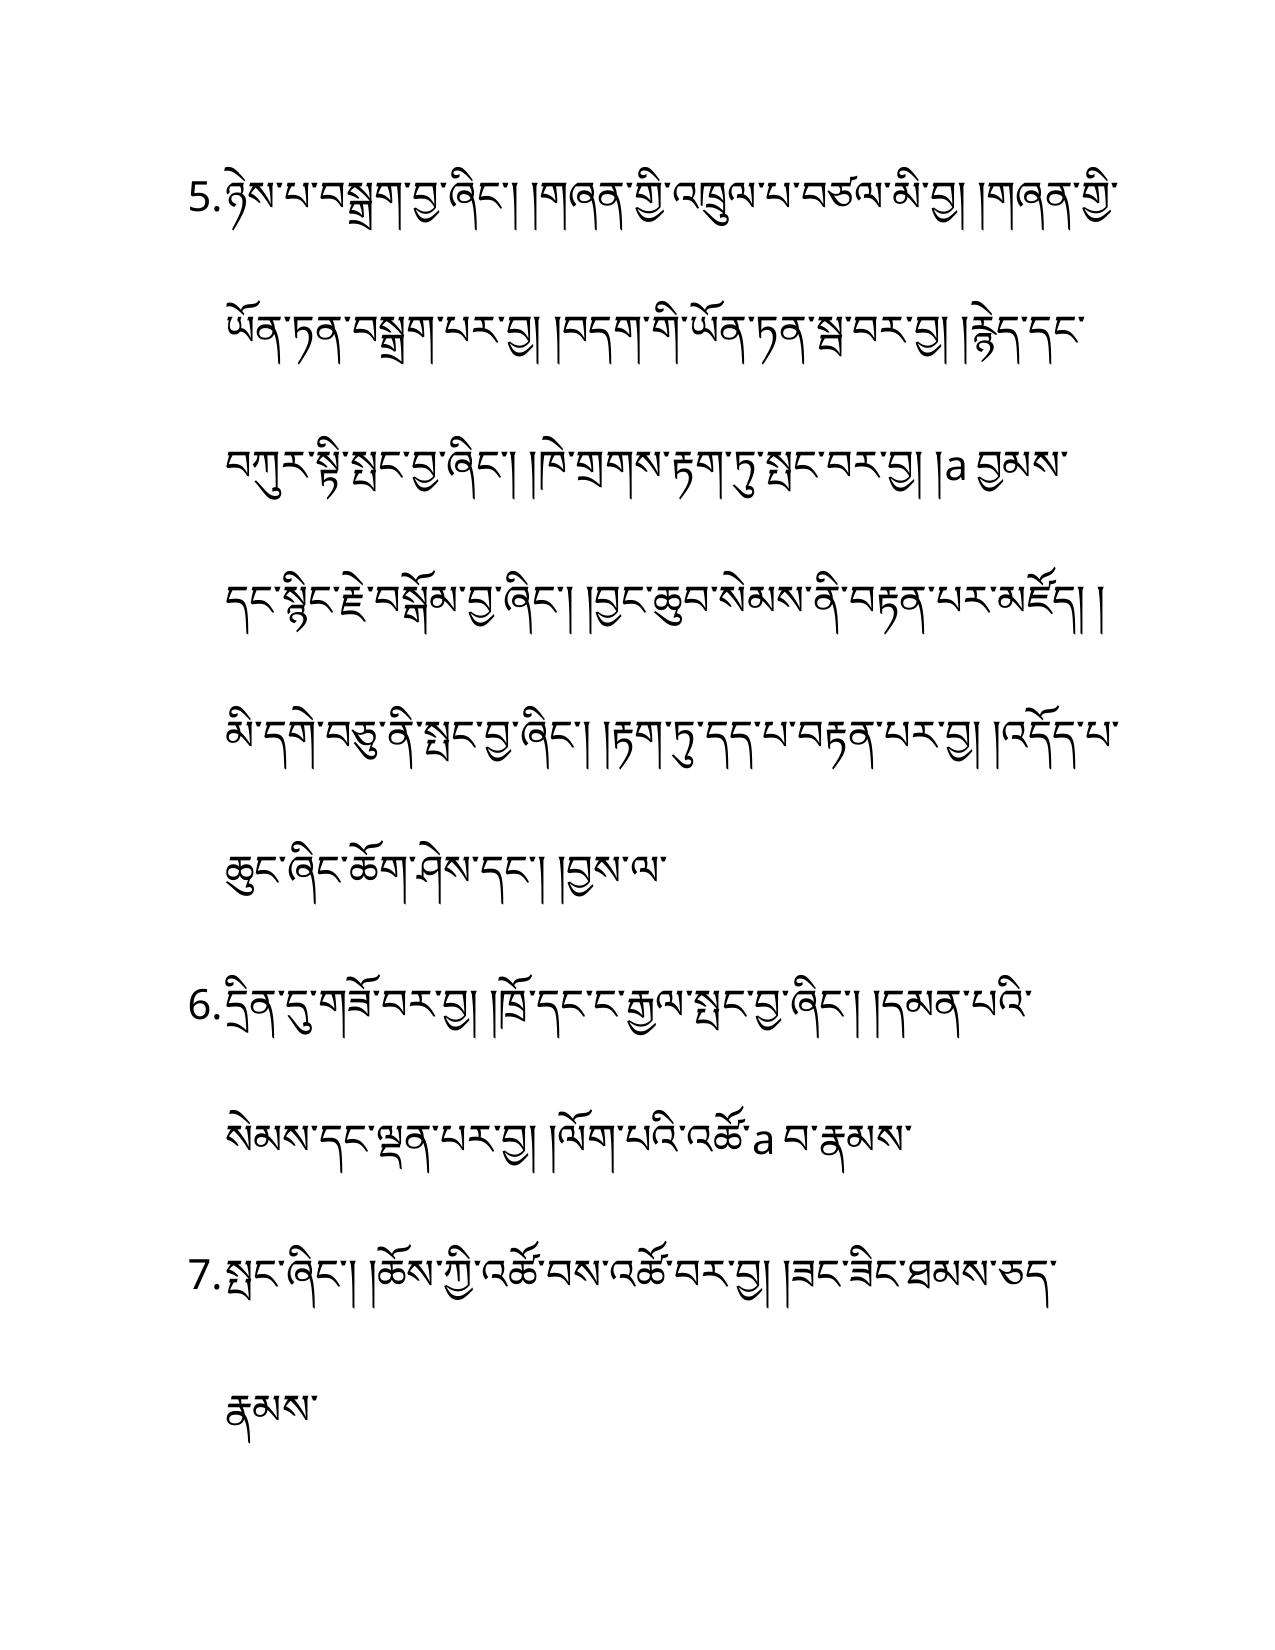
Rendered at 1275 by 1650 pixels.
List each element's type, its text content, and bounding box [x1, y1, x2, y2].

list ཉེས་པ་བསྒྲག་བྱ་ཞིང༌། །གཞན་གྱི་འཁྲུལ་པ་བཙལ་མི་བྱ། །གཞན་གྱི་ཡོན་ཏན་བསྒྲག་པར་བྱ། །བདག་གི་ཡོན་ཏན་སྦ་བར་བྱ། །རྙེད་དང་བཀུར་སྟི་སྤང་བྱ་ཞིང༌། །ཁེ་གྲགས་རྟག་ཏུ་སྤང་བར་བྱ། །aབྱམས་དང་སྙིང་རྗེ་བསྒོམ་བྱ་ཞིང༌། །བྱང་ཆུབ་སེམས་ནི་བརྟན་པར་མཛོད། །མི་དགེ་བཅུ་ནི་སྤང་བྱ་ཞིང༌། །རྟག་ཏུ་དད་པ་བརྟན་པར་བྱ། །འདོད་པ་ཆུང་ཞིང་ཆོག་ཤེས་དང༌། །བྱས་ལ་ [187, 150, 1125, 941]
list དྲིན་དུ་གཟོ་བར་བྱ། །ཁྲོ་དང་ང་རྒྱལ་སྤང་བྱ་ཞིང༌། །དམན་པའི་སེམས་དང་ལྡན་པར་བྱ། །ལོག་པའི་འཚོ་aབ་རྣམས་ [187, 959, 1125, 1211]
list སྤང་ཞིང༌། །ཆོས་ཀྱི་འཚོ་བས་འཚོ་བར་བྱ། །ཟང་ཟིང་ཐམས་ཅད་རྣམས་ [187, 1228, 1125, 1480]
